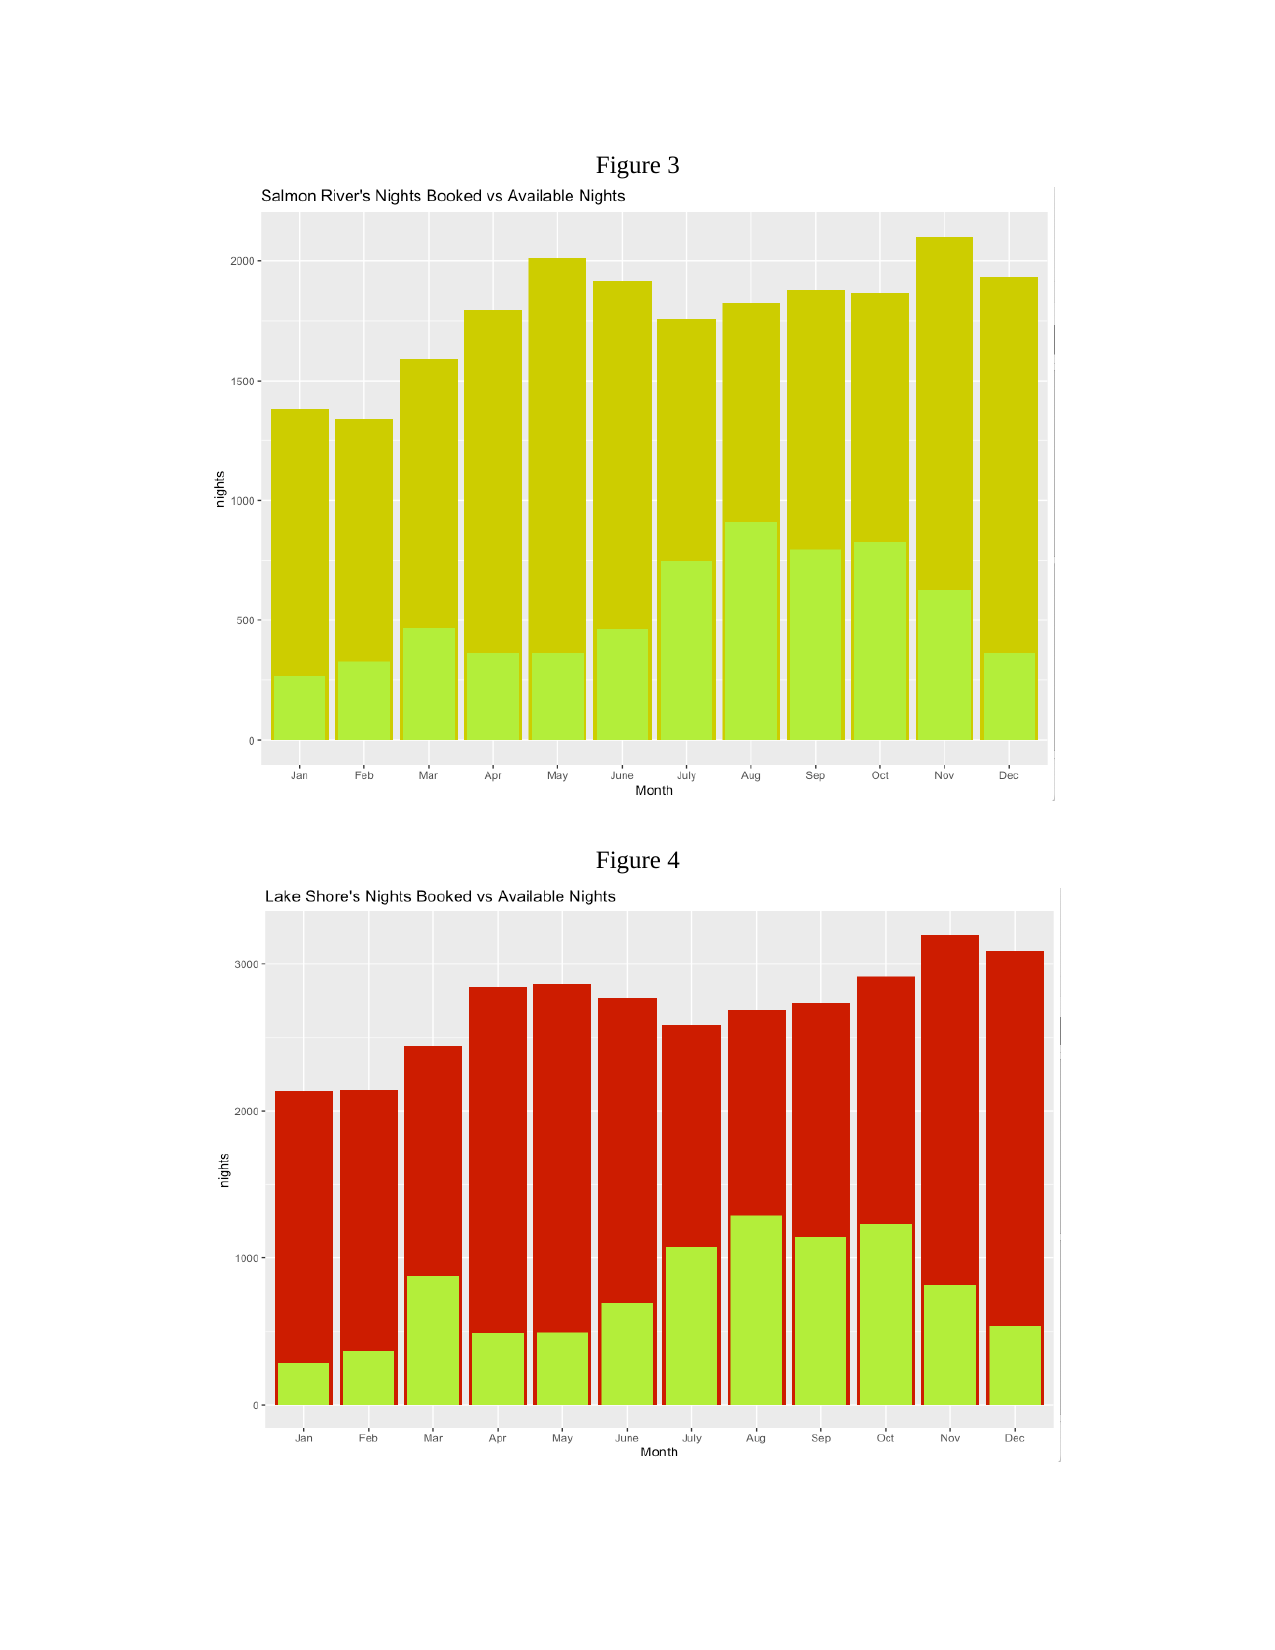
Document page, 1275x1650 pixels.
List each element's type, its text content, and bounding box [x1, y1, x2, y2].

picture [210, 187, 1055, 801]
text Figure 3 [150, 150, 1125, 179]
picture [214, 888, 1061, 1462]
text Figure 4 [150, 846, 1125, 874]
